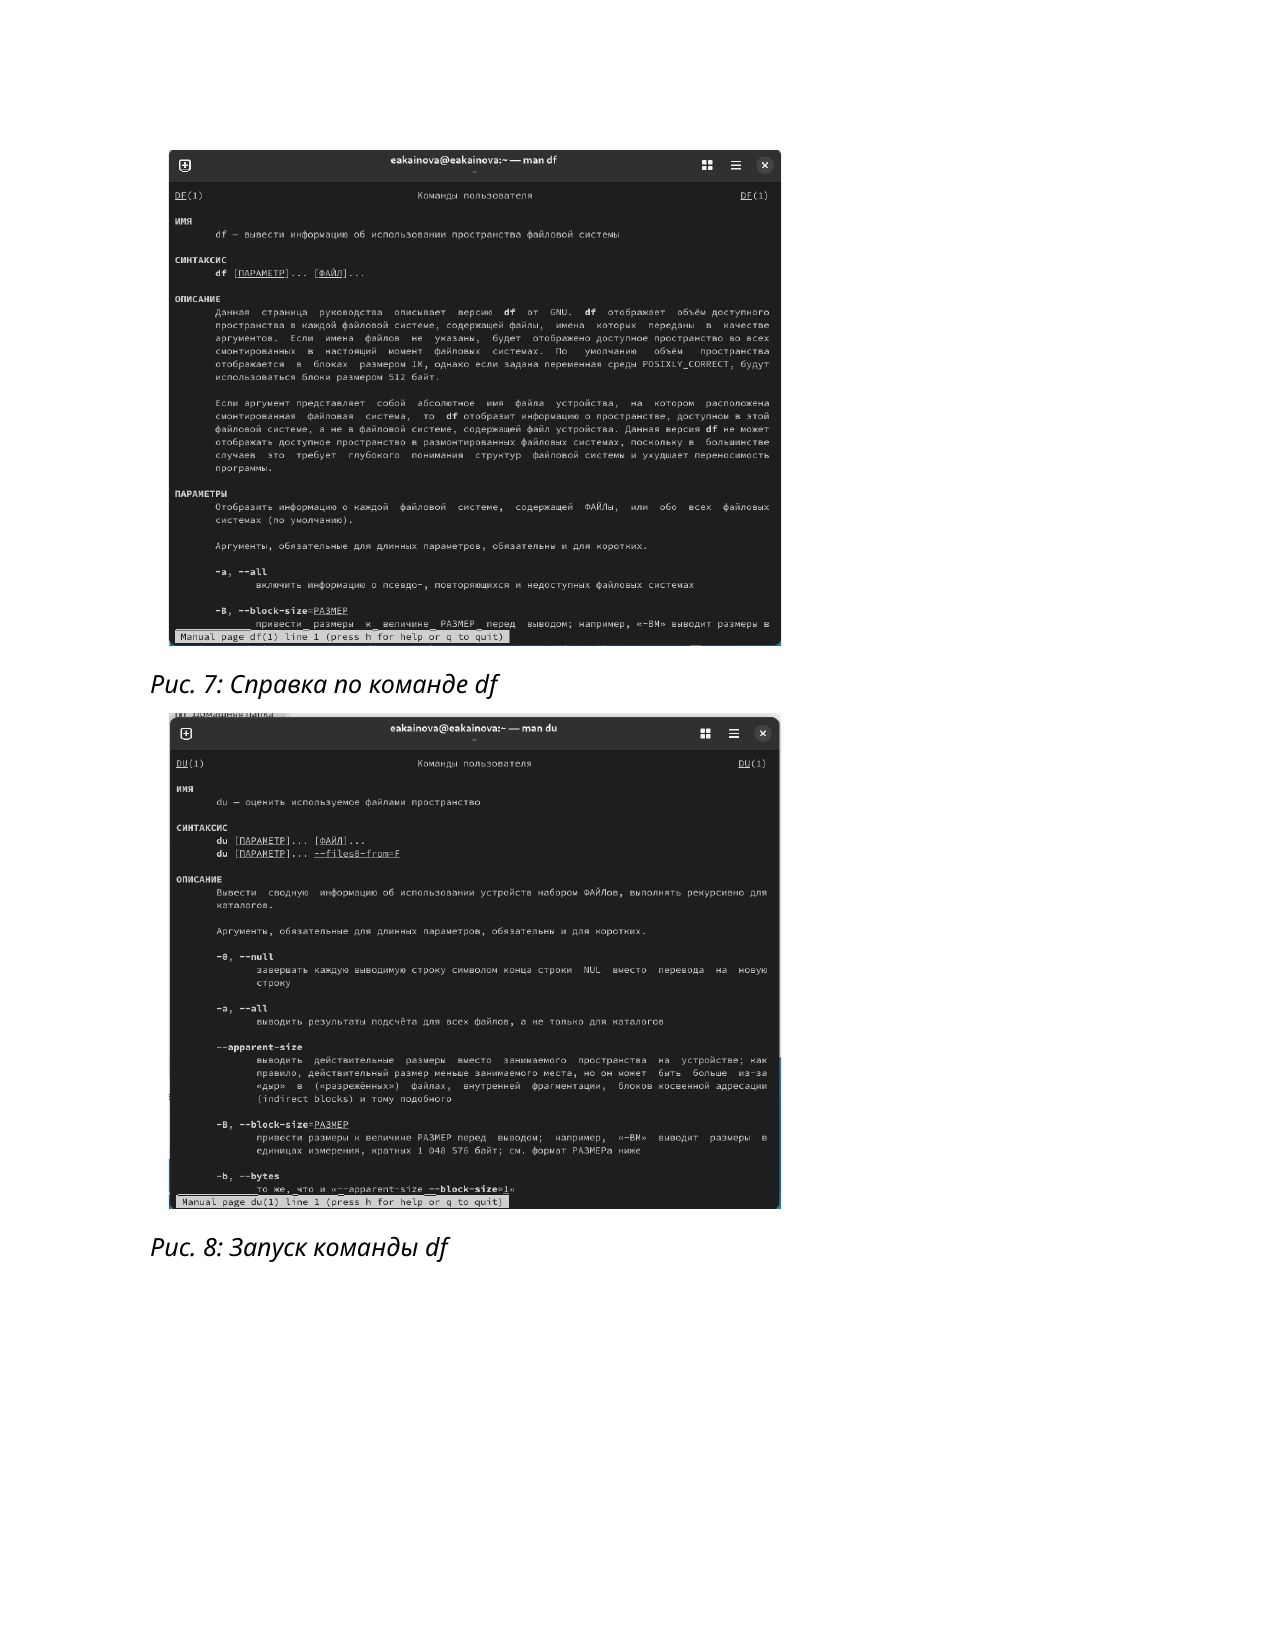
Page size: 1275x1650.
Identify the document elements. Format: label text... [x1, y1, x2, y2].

text Рис. 7: Справка по команде df [150, 667, 1125, 701]
text Рис. 8: Запуск команды df [150, 1229, 1125, 1263]
picture [168, 150, 782, 646]
picture [168, 713, 782, 1209]
